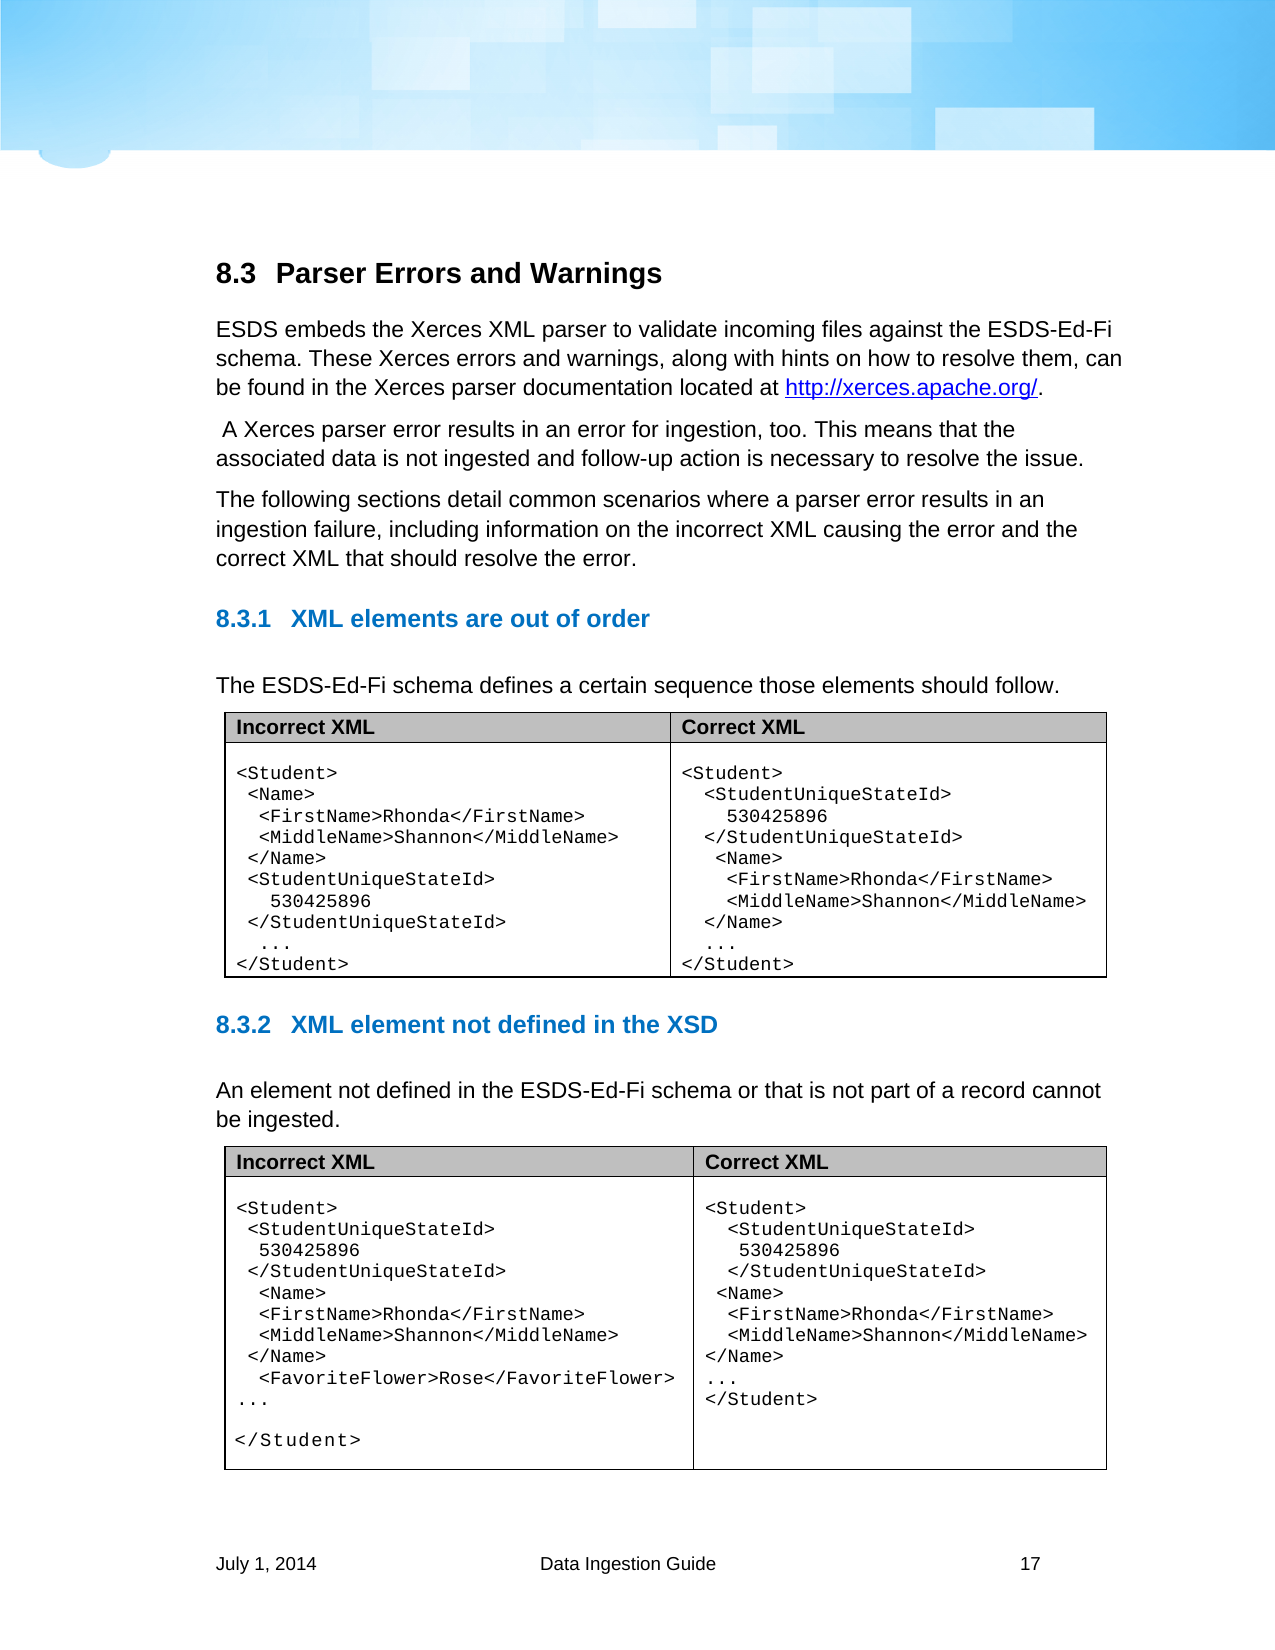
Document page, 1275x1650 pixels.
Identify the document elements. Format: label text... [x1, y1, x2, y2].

subtitle Parser Errors and Warnings [216, 264, 1125, 289]
table_cell <Student> <StudentUniqueStateId> 530425896 </StudentUniqueStateId> <Name> <FirstName>Rhonda</FirstName> <MiddleName>Shannon</MiddleName> </Name> <FavoriteFlower>Rose</FavoriteFlower> ... </Student> [226, 1177, 693, 1469]
subtitle XML elements are out of order [216, 609, 1125, 632]
text The following sections detail common scenarios where a parser error results in an ingestion failure, including information on the incorrect XML causing the error and the correct XML that should resolve the error. [216, 484, 1125, 572]
text An element not defined in the ESDS-Ed-Fi schema or that is not part of a record cannot be ingested. [216, 1075, 1125, 1134]
table_header Correct XML [671, 713, 1106, 742]
table_cell <Student> <Name> <FirstName>Rhonda</FirstName> <MiddleName>Shannon</MiddleName> </Name> <StudentUniqueStateId> 530425896 </StudentUniqueStateId> ... </Student> [226, 743, 670, 976]
text ESDS embeds the Xerces XML parser to validate incoming files against the ESDS-Ed-Fi schema. These Xerces errors and warnings, along with hints on how to resolve them, can be found in the Xerces parser documentation located at http://xerces.apache.org/. [216, 314, 1125, 401]
text The ESDS-Ed-Fi schema defines a certain sequence those elements should follow. [216, 670, 1125, 699]
subtitle XML element not defined in the XSD [216, 1015, 1125, 1038]
table_header Incorrect XML [226, 713, 670, 742]
table_header Correct XML [694, 1147, 1106, 1176]
table_header Incorrect XML [226, 1147, 693, 1176]
text A Xerces parser error results in an error for ingestion, too. This means that the associated data is not ingested and follow-up action is necessary to resolve the issue. [216, 414, 1125, 472]
picture [0, 0, 1275, 179]
